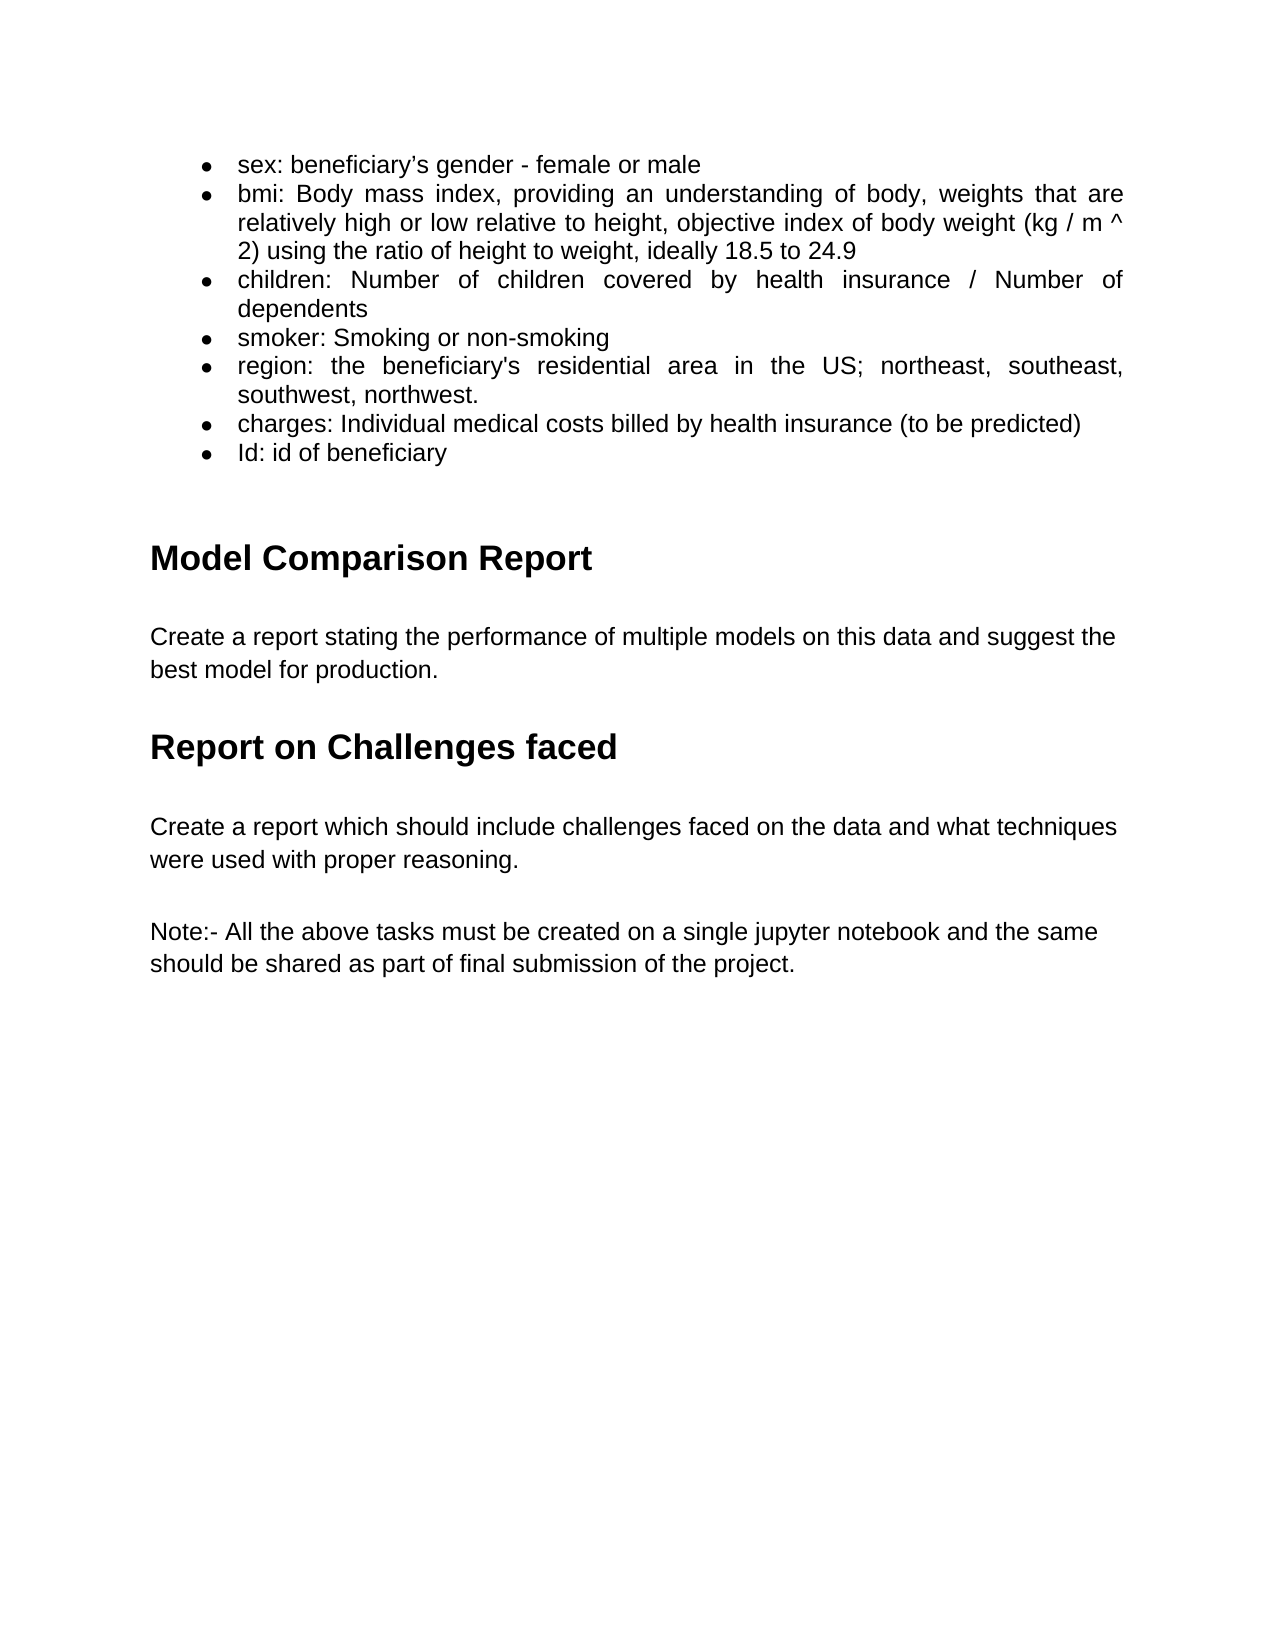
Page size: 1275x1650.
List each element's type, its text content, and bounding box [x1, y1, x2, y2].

list bmi: Body mass index, providing an understanding of body, weights that are relatively high or low relative to height, objective index of body weight (kg / m ^ 2) using the ratio of height to weight, ideally 18.5 to 24.9 [200, 179, 1125, 265]
list children: Number of children covered by health insurance / Number of dependents [200, 265, 1125, 322]
text Create a report which should include challenges faced on the data and what techniques were used with proper reasoning. [150, 812, 1125, 874]
text Model Comparison Report [150, 537, 1125, 577]
text Report on Challenges faced [150, 727, 1125, 767]
list sex: beneficiary’s gender - female or male [200, 150, 1125, 179]
text Note:- All the above tasks must be created on a single jupyter notebook and the same should be shared as part of final submission of the project. [150, 916, 1125, 978]
text Create a report stating the performance of multiple models on this data and suggest the best model for production. [150, 622, 1125, 684]
list Id: id of beneficiary [200, 437, 1125, 466]
list charges: Individual medical costs billed by health insurance (to be predicted) [200, 409, 1125, 437]
list region: the beneficiary's residential area in the US; northeast, southeast, southwest, northwest. [200, 351, 1125, 409]
list smoker: Smoking or non-smoking [200, 322, 1125, 351]
